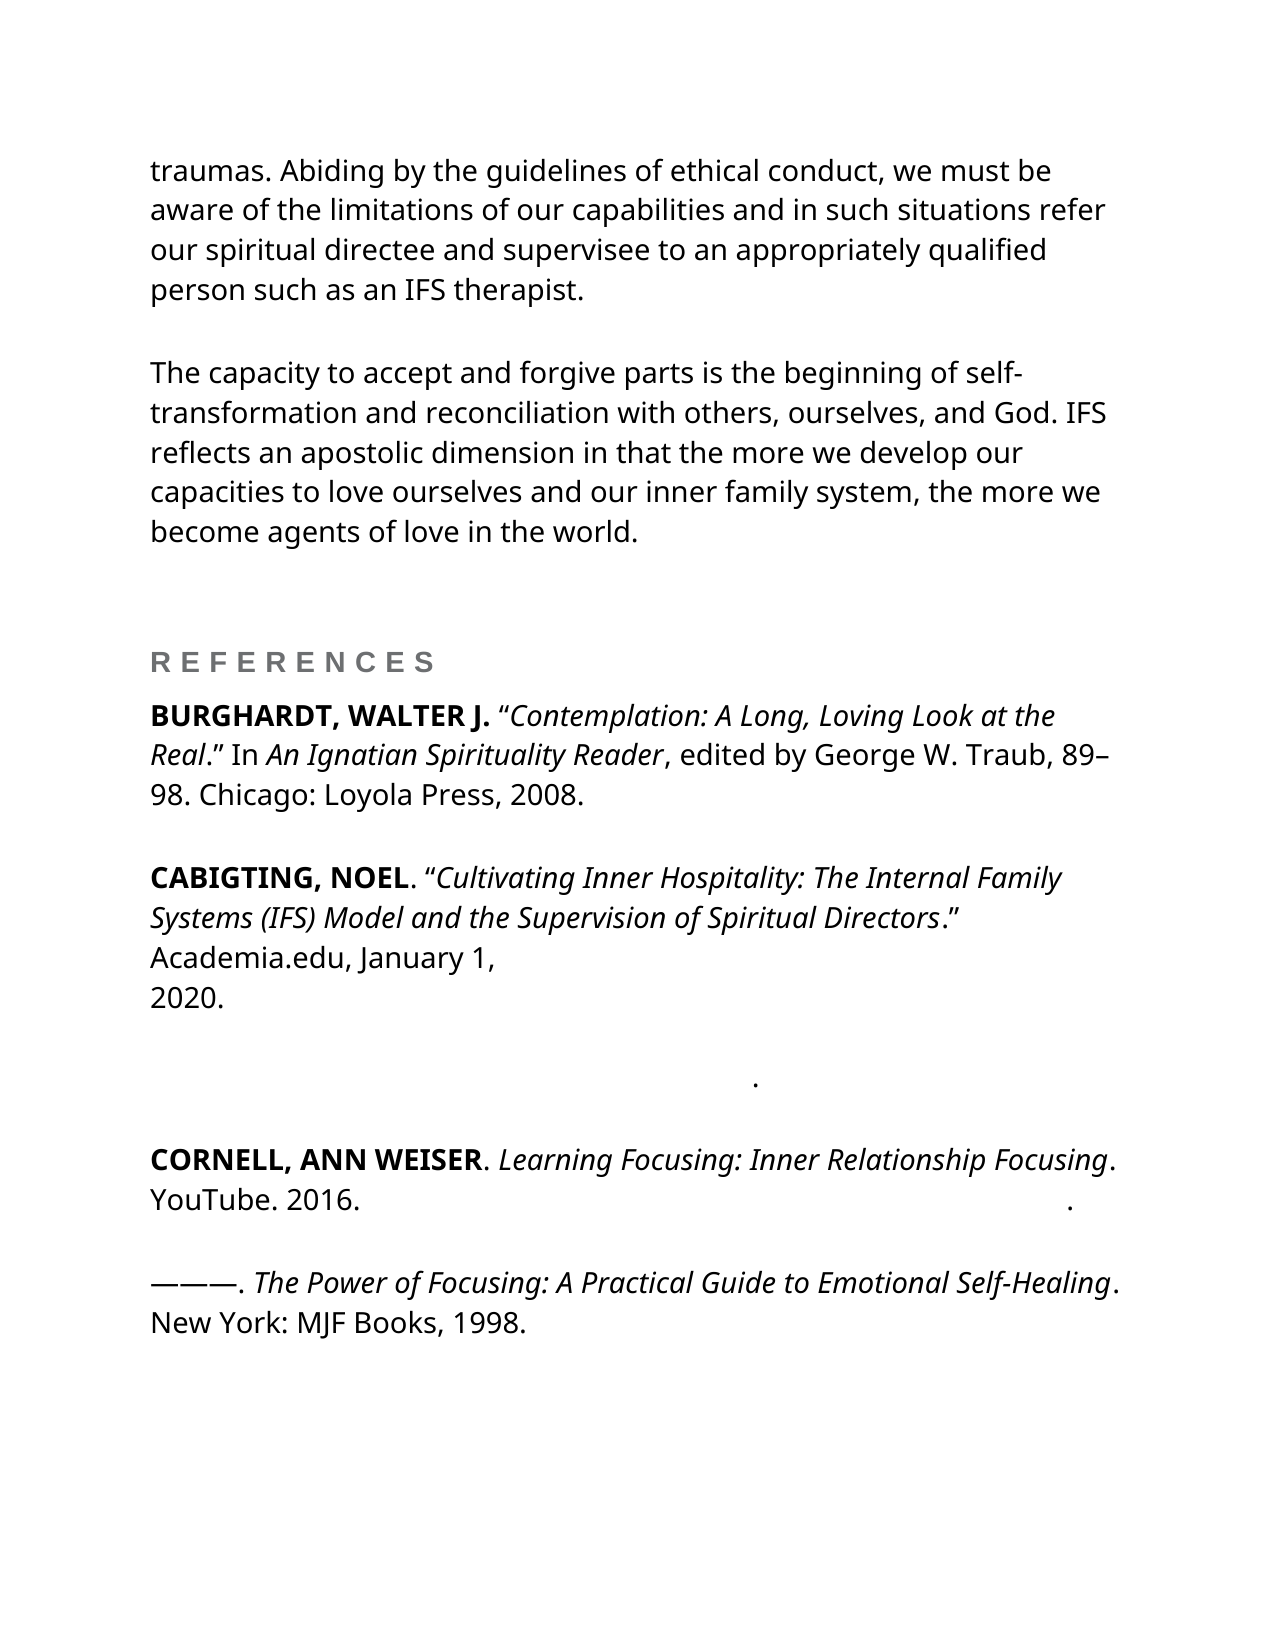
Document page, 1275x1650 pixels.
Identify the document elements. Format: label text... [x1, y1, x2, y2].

text The capacity to accept and forgive parts is the beginning of self-transformation and reconciliation with others, ourselves, and God. IFS reflects an apostolic dimension in that the more we develop our capacities to love ourselves and our inner family system, the more we become agents of love in the world. [150, 352, 1125, 551]
text Cabigting, Noel. “Cultivating Inner Hospitality: The Internal Family Systems (IFS) Model and the Supervision of Spiritual Directors.” Academia.edu, January 1, 2020. https://www.academia.edu/49051360/Cultivating_Inner_Hospitality_The_Internal_Family_Systems_IFS_Model _and_the_Supervision_of_Spiritual_Directors. [150, 858, 1125, 1096]
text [150, 150, 1125, 309]
text Burghardt, Walter J. “Contemplation: A Long, Loving Look at the Real.” In An Ignatian Spirituality Reader, edited by George W. Traub, 89–98. Chicago: Loyola Press, 2008. [150, 695, 1125, 814]
text References [150, 645, 1125, 678]
text Cornell, Ann Weiser. Learning Focusing: Inner Relationship Focusing. YouTube. 2016. https://www.youtube.com/watch?v=ZwzdkKARWrw. [150, 1140, 1125, 1219]
text ———. The Power of Focusing: A Practical Guide to Emotional Self-Healing. New York: MJF Books, 1998. [150, 1263, 1125, 1342]
